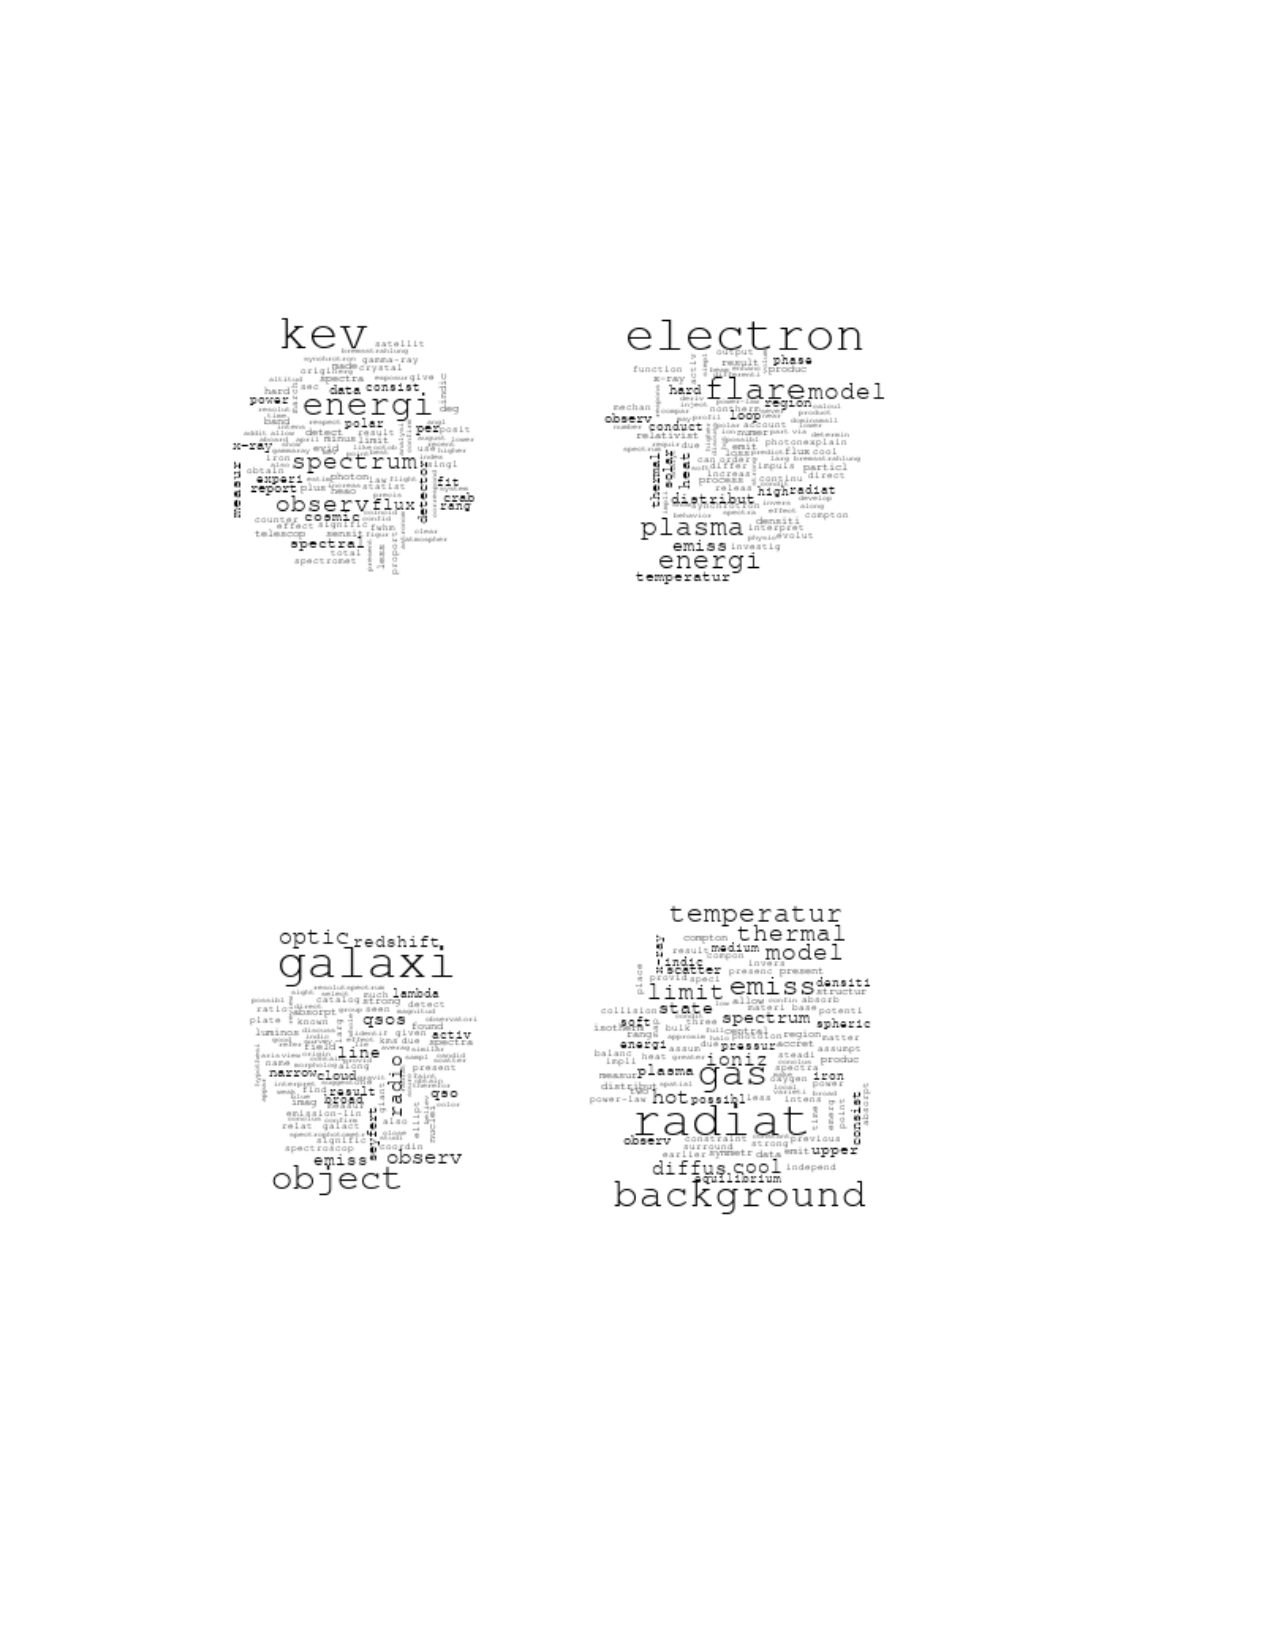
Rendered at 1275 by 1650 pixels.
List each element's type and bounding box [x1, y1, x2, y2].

picture [168, 150, 927, 1363]
